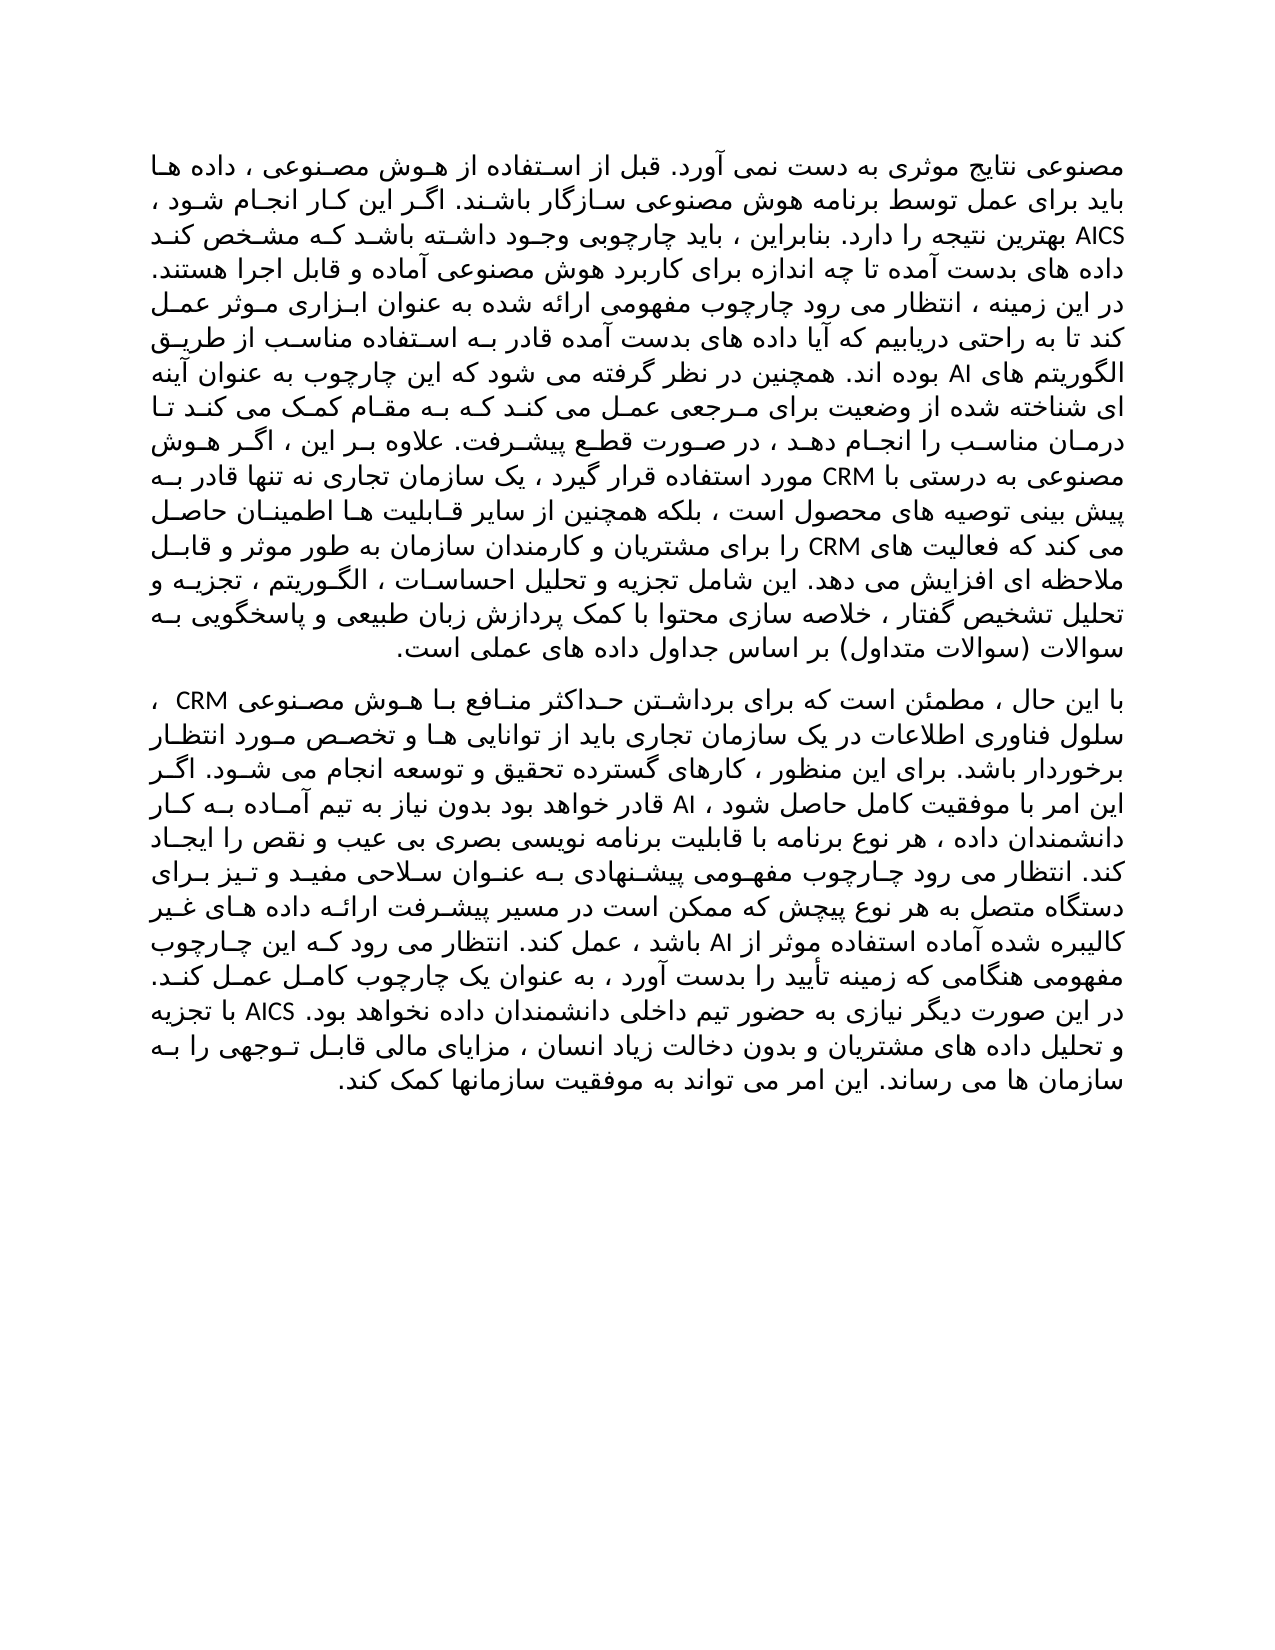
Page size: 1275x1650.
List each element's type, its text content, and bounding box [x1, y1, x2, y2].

text با این حال ، مطمئن است که برای برداشتن حداکثر منافع با هوش مصنوعی CRM ، سلول فناوری اطلاعات در یک سازمان تجاری باید از توانایی ها و تخصص مورد انتظار برخوردار باشد. برای این منظور ، کارهای گسترده تحقیق و توسعه انجام می شود. اگر این امر با موفقیت کامل حاصل شود ، AI قادر خواهد بود بدون نیاز به تیم آماده به کار دانشمندان داده ، هر نوع برنامه با قابلیت برنامه نویسی بصری بی عیب و نقص را ایجاد کند. انتظار می رود چارچوب مفهومی پیشنهادی به عنوان سلاحی مفید و تیز برای دستگاه متصل به هر نوع پيچش که ممکن است در مسیر پیشرفت ارائه داده های غیر کالیبره شده آماده استفاده موثر از AI باشد ، عمل کند. انتظار می رود که این چارچوب مفهومی هنگامی که زمینه تأیید را بدست آورد ، به عنوان یک چارچوب کامل عمل کند. در این صورت دیگر نیازی به حضور تیم داخلی دانشمندان داده نخواهد بود. AICS با تجزیه و تحلیل داده های مشتریان و بدون دخالت زیاد انسان ، مزایای مالی قابل توجهی را به سازمان ها می رساند. این امر می تواند به موفقیت سازمانها کمک کند. [150, 683, 1125, 1096]
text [150, 150, 1125, 664]
